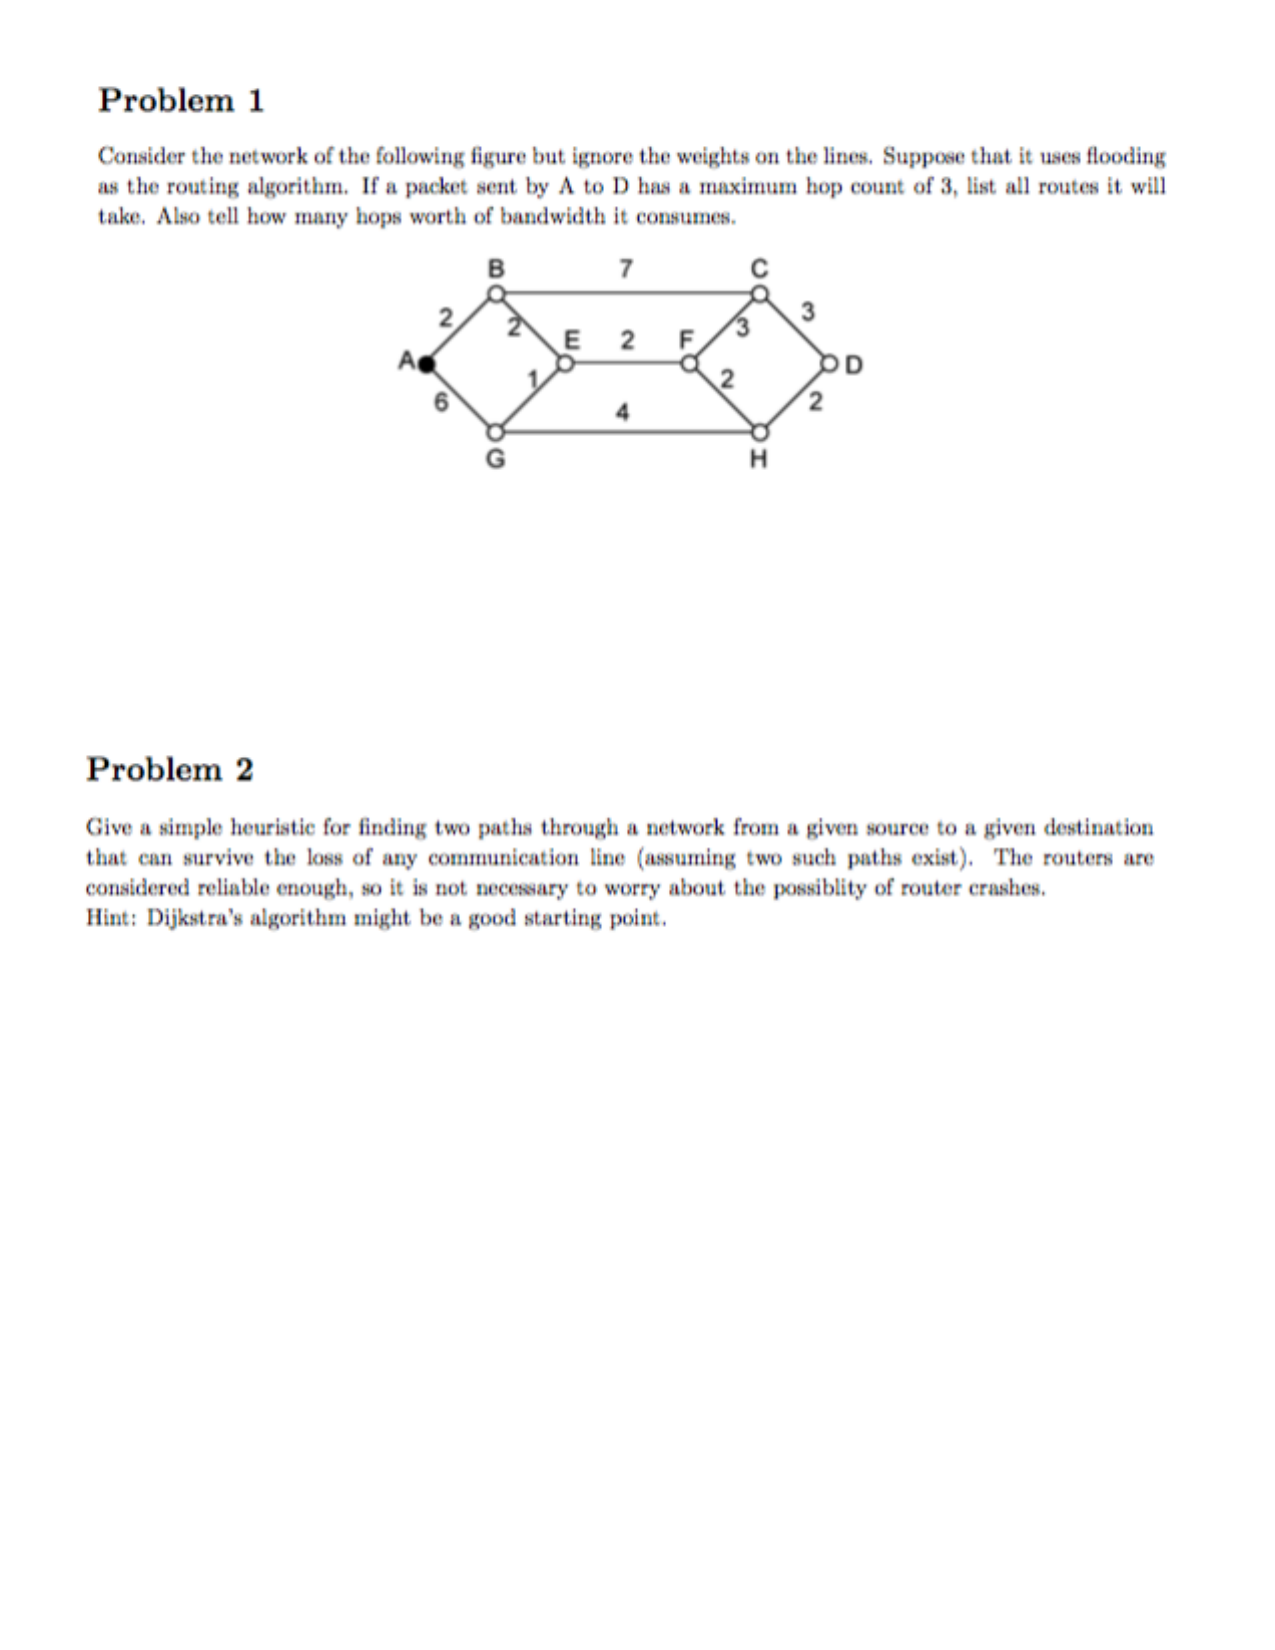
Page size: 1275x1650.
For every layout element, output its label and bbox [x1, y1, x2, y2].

picture [75, 736, 1200, 967]
picture [75, 76, 1200, 522]
